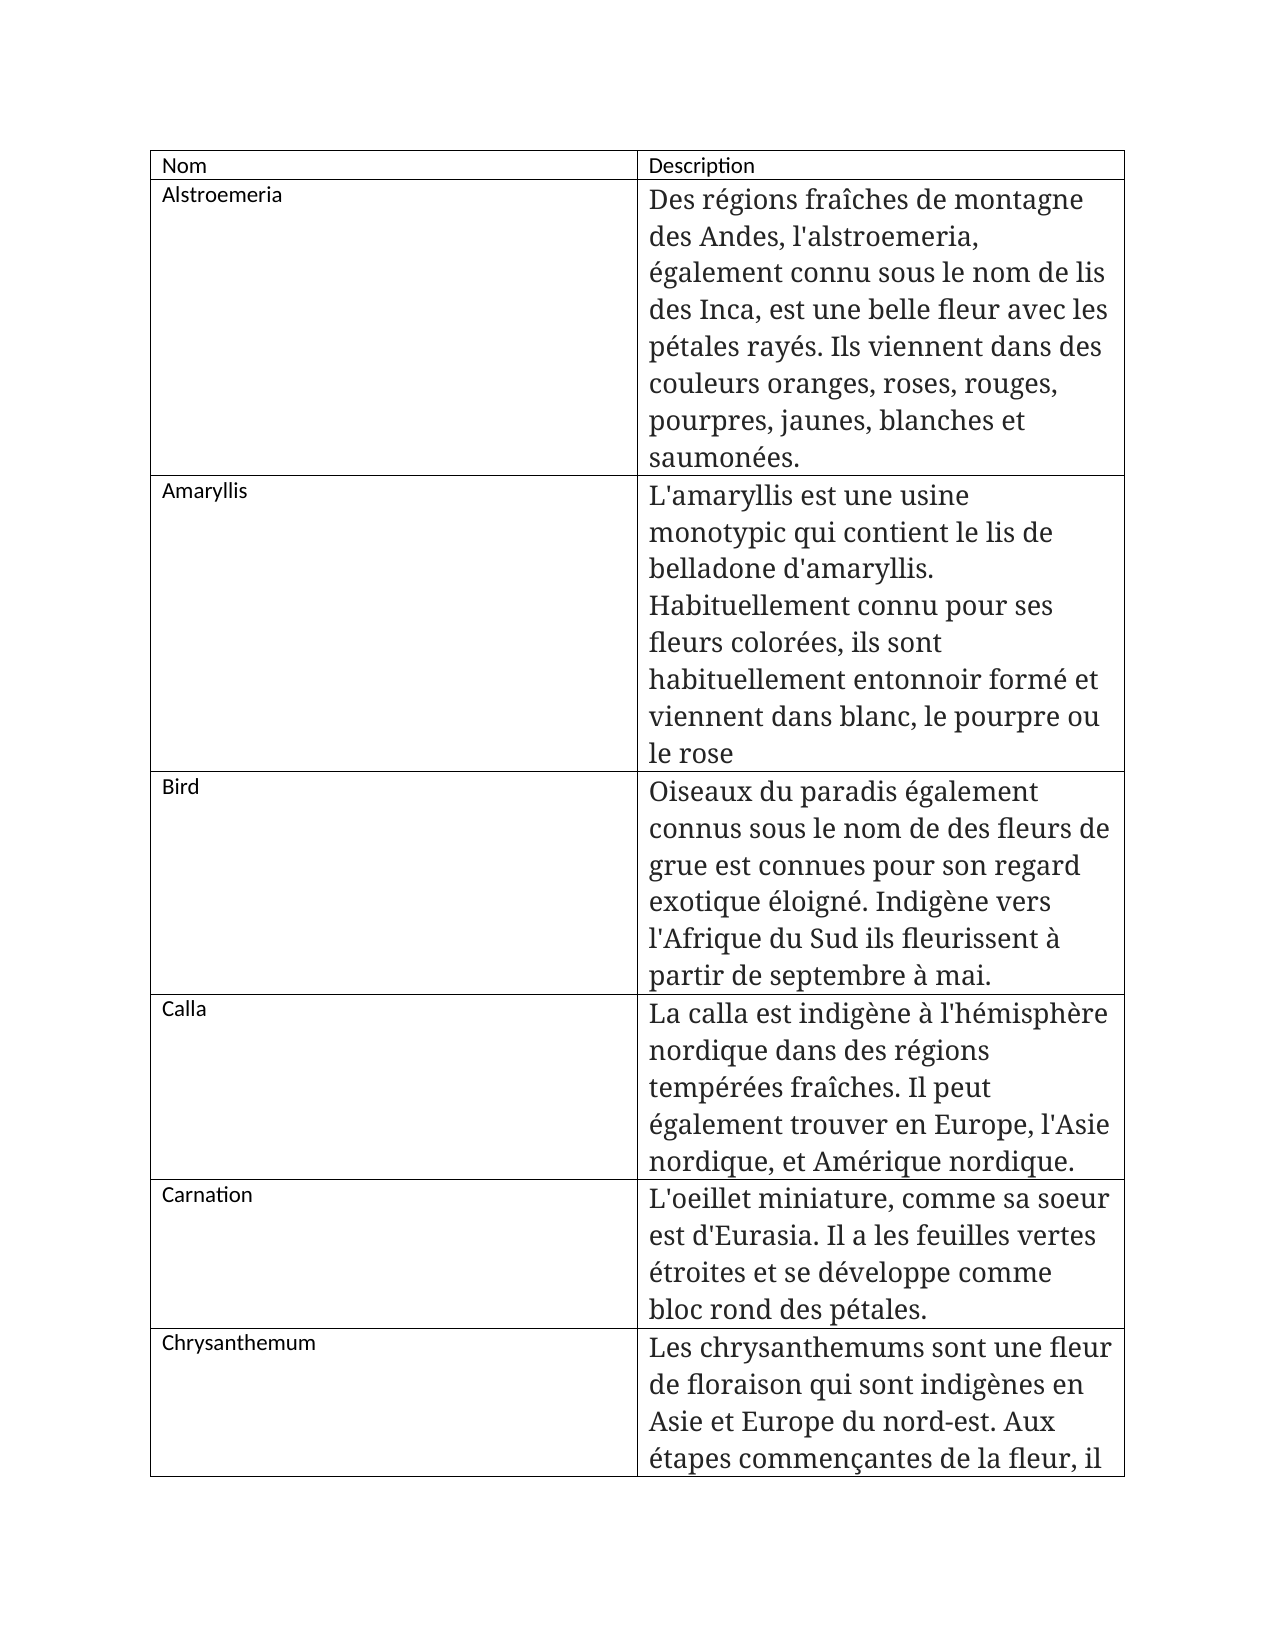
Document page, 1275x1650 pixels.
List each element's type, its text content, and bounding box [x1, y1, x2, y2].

table_cell Oiseaux du paradis également connus sous le nom de des fleurs de grue est connues pour son regard exotique éloigné. Indigène vers l'Afrique du Sud ils fleurissent à partir de septembre à mai. [992, 772, 1124, 993]
table_header Description [638, 151, 1124, 179]
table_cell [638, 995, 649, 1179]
table_cell La calla est indigène à l'hémisphère nordique dans des régions tempérées fraîches. Il peut également trouver en Europe, l'Asie nordique, et Amérique nordique. [990, 995, 1124, 1179]
table_cell L'amaryllis est une usine monotypic qui contient le lis de belladone d'amaryllis. Habituellement connu pour ses fleurs colorées, ils sont habituellement entonnoir formé et viennent dans blanc, le pourpre ou le rose [638, 476, 1124, 771]
table_header Nom [151, 151, 637, 179]
table_cell Chrysanthemum [151, 1329, 637, 1476]
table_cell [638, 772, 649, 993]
table_cell L'oeillet miniature, comme sa soeur est d'Eurasia. Il a les feuilles vertes étroites et se développe comme bloc rond des pétales. [927, 1180, 1124, 1327]
table_cell Des régions fraîches de montagne des Andes, l'alstroemeria, également connu sous le nom de lis des Inca, est une belle fleur avec les pétales rayés. Ils viennent dans des couleurs oranges, roses, rouges, pourpres, jaunes, blanches et saumonées. [638, 180, 1124, 475]
table_cell Calla [151, 995, 637, 1179]
table_cell Amaryllis [151, 476, 637, 771]
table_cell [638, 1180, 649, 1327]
table_cell Alstroemeria [151, 180, 637, 475]
table_cell Carnation [151, 1180, 637, 1327]
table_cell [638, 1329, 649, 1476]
table_cell Bird [151, 772, 637, 993]
